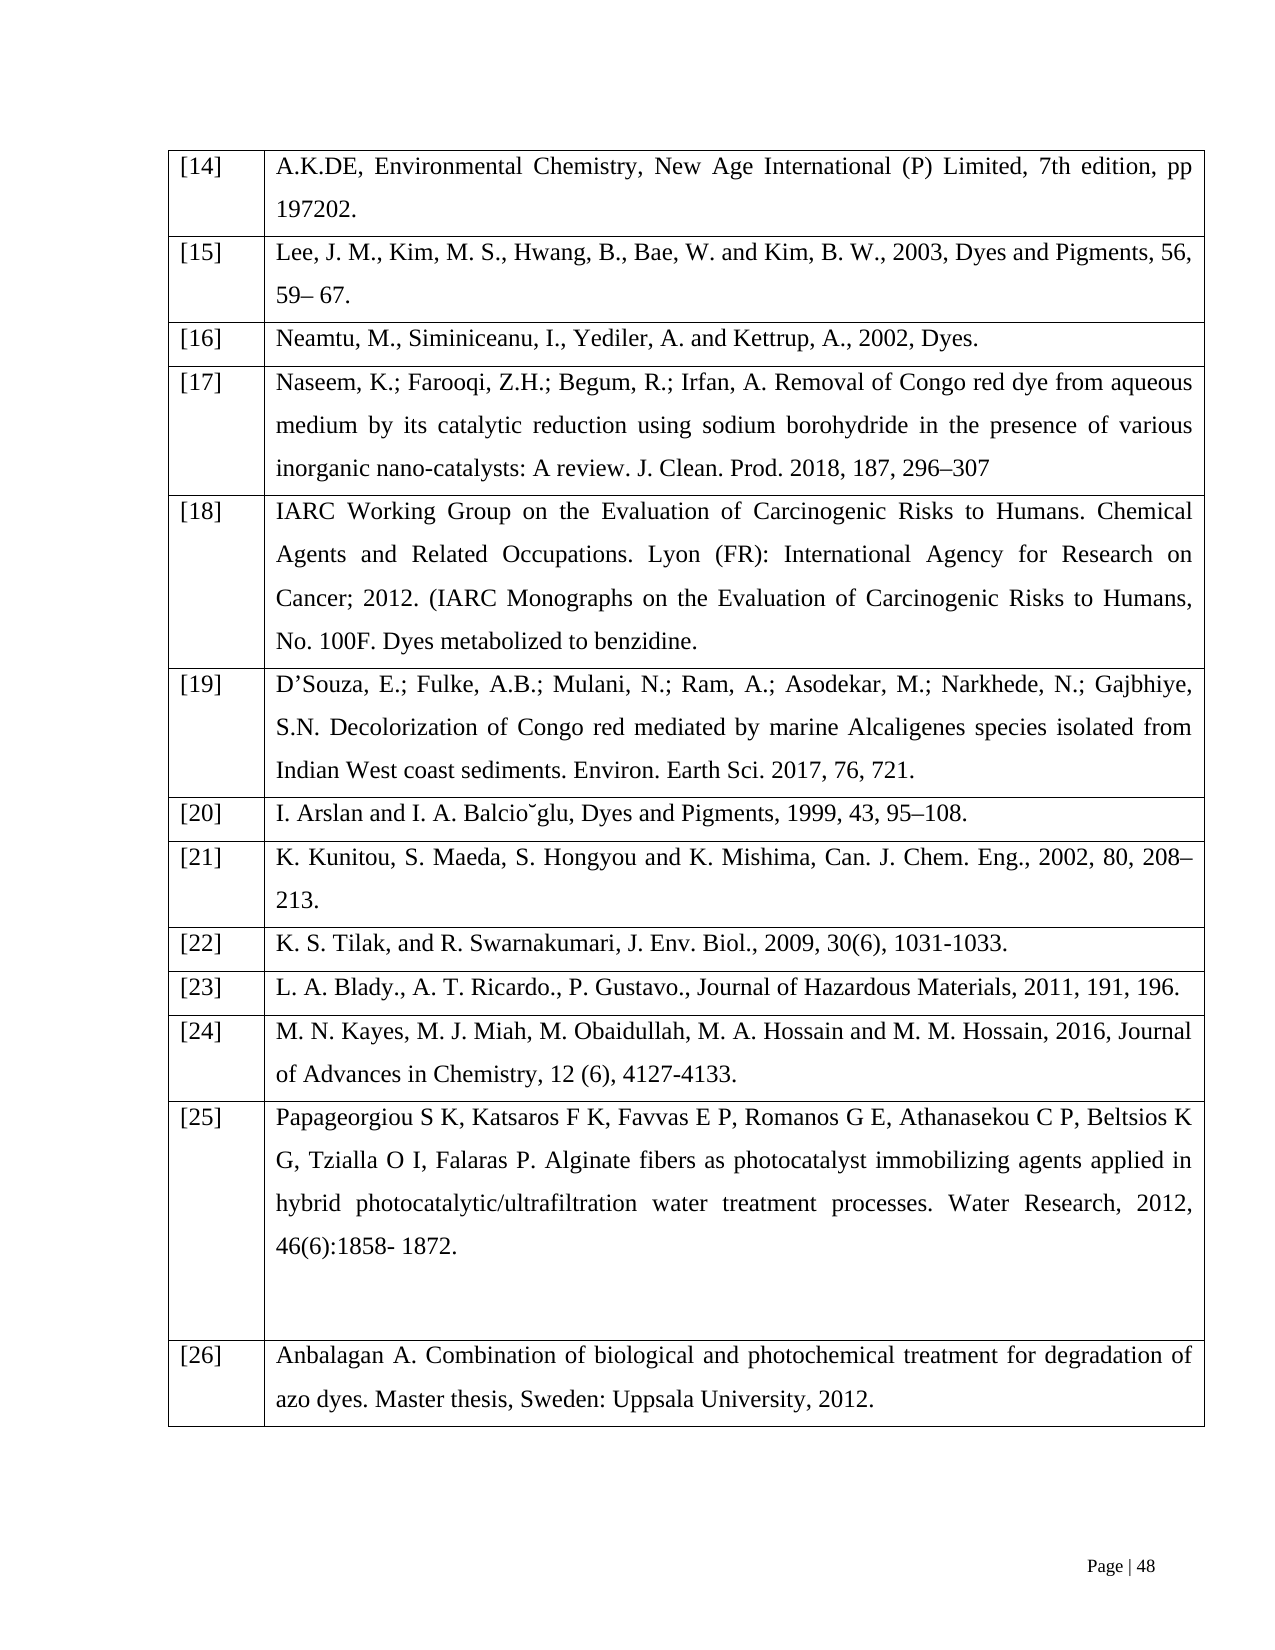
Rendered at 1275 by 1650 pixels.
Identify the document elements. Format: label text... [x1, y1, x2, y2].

table_cell A.K.DE, Environmental Chemistry, New Age International (P) Limited, 7th edition, pp 197202. [265, 151, 1204, 236]
table_cell D’Souza, E.; Fulke, A.B.; Mulani, N.; Ram, A.; Asodekar, M.; Narkhede, N.; Gajbhiye, S.N. Decolorization of Congo red mediated by marine Alcaligenes species isolated from Indian West coast sediments. Environ. Earth Sci. 2017, 76, 721. [265, 669, 1204, 797]
table_cell I. Arslan and I. A. Balcio˘glu, Dyes and Pigments, 1999, 43, 95–108. [265, 798, 1204, 841]
table_cell [169, 928, 264, 971]
table_cell K. S. Tilak, and R. Swarnakumari, J. Env. Biol., 2009, 30(6), 1031-1033. [265, 928, 1204, 971]
table_cell Anbalagan A. Combination of biological and photochemical treatment for degradation of azo dyes. Master thesis, Sweden: Uppsala University, 2012. [265, 1341, 1204, 1426]
table_cell M. N. Kayes, M. J. Miah, M. Obaidullah, M. A. Hossain and M. M. Hossain, 2016, Journal of Advances in Chemistry, 12 (6), 4127-4133. [265, 1016, 1204, 1101]
table_cell [169, 842, 264, 927]
table_cell [169, 151, 264, 236]
table_cell [169, 323, 264, 366]
table_cell [169, 972, 264, 1015]
table_cell [169, 237, 264, 322]
table_cell Papageorgiou S K, Katsaros F K, Favvas E P, Romanos G E, Athanasekou C P, Beltsios K G, Tzialla O I, Falaras P. Alginate fibers as photocatalyst immobilizing agents applied in hybrid photocatalytic/ultrafiltration water treatment processes. Water Research, 2012, 46(6):1858- 1872. [265, 1102, 1204, 1339]
table_cell K. Kunitou, S. Maeda, S. Hongyou and K. Mishima, Can. J. Chem. Eng., 2002, 80, 208–213. [265, 842, 1204, 927]
table_cell [169, 367, 264, 495]
table_cell L. A. Blady., A. T. Ricardo., P. Gustavo., Journal of Hazardous Materials, 2011, 191, 196. [265, 972, 1204, 1015]
table_cell IARC Working Group on the Evaluation of Carcinogenic Risks to Humans. Chemical Agents and Related Occupations. Lyon (FR): International Agency for Research on Cancer; 2012. (IARC Monographs on the Evaluation of Carcinogenic Risks to Humans, No. 100F. Dyes metabolized to benzidine. [265, 496, 1204, 668]
table_cell [169, 1016, 264, 1101]
table_cell Naseem, K.; Farooqi, Z.H.; Begum, R.; Irfan, A. Removal of Congo red dye from aqueous medium by its catalytic reduction using sodium borohydride in the presence of various inorganic nano-catalysts: A review. J. Clean. Prod. 2018, 187, 296–307 [265, 367, 1204, 495]
table_cell [169, 1102, 264, 1339]
table_cell [169, 1341, 264, 1426]
table_cell Neamtu, M., Siminiceanu, I., Yediler, A. and Kettrup, A., 2002, Dyes. [265, 323, 1204, 366]
table_cell [169, 496, 264, 668]
table_cell Lee, J. M., Kim, M. S., Hwang, B., Bae, W. and Kim, B. W., 2003, Dyes and Pigments, 56, 59– 67. [265, 237, 1204, 322]
table_cell [169, 669, 264, 797]
table_cell [169, 798, 264, 841]
